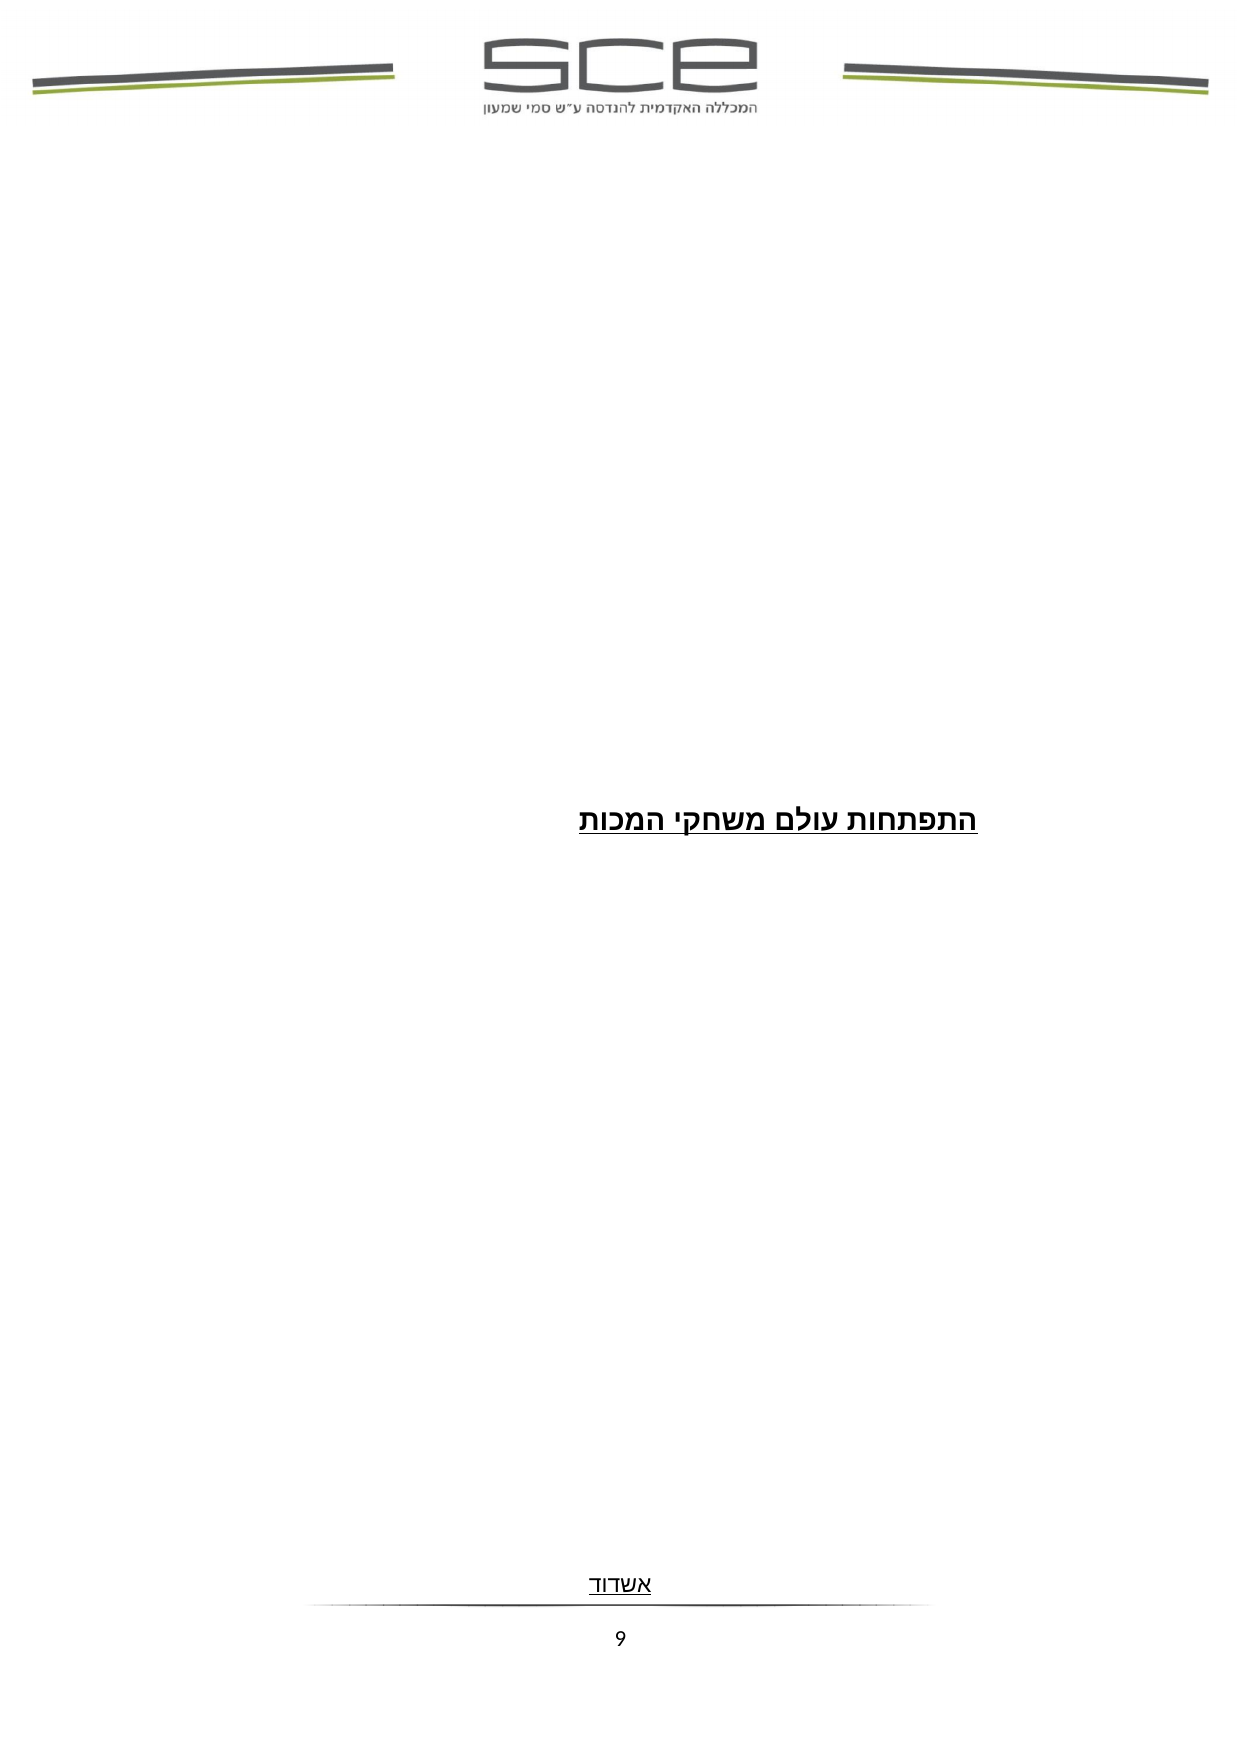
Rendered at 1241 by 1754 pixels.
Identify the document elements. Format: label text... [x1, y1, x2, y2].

picture [292, 1597, 947, 1616]
picture [0, 9, 1236, 125]
list התפתחות עולם משחקי המכות [187, 803, 978, 837]
